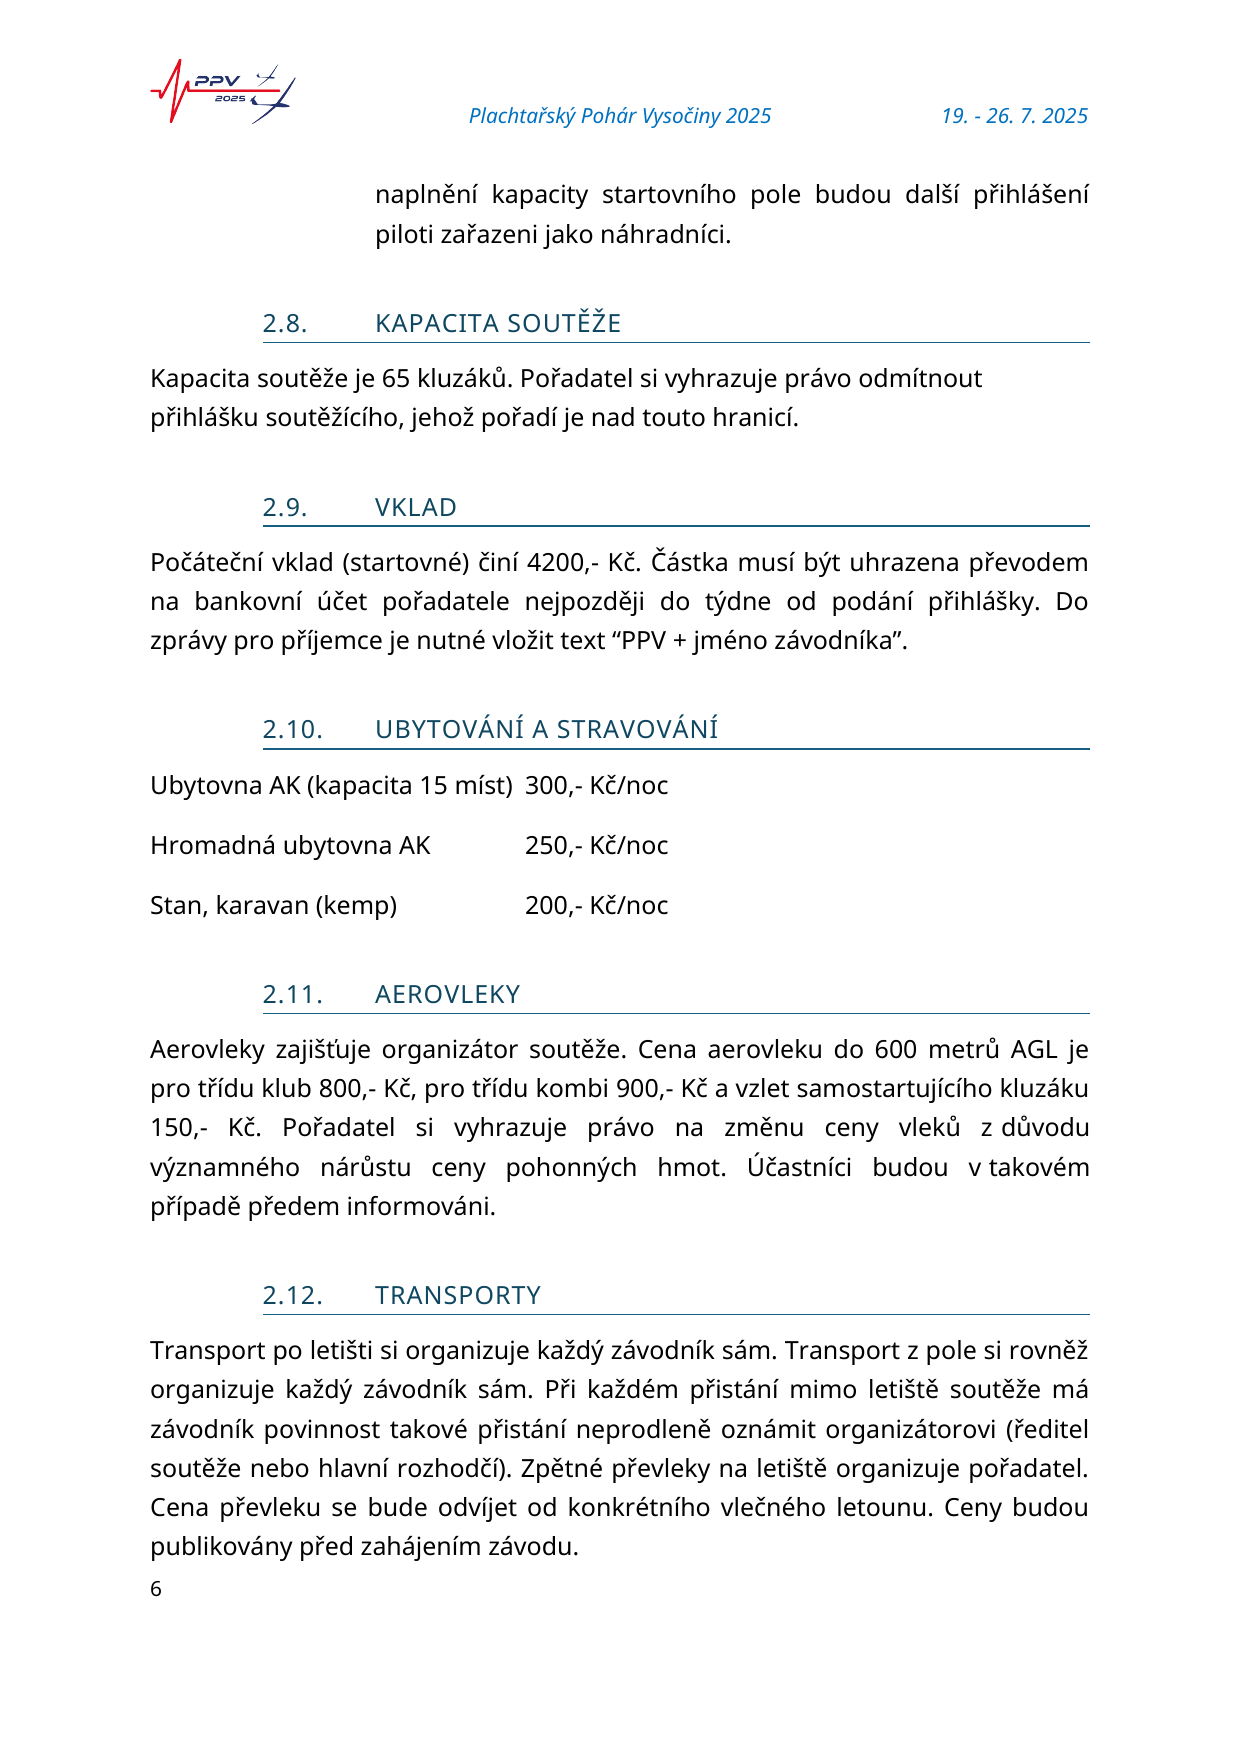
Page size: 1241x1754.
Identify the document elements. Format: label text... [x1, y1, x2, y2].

text Ubytovna AK (kapacita 15 míst) 300,- Kč/noc [150, 767, 1090, 801]
text Počáteční vklad (startovné) činí 4200,- Kč. Částka musí být uhrazena převodem na bankovní účet pořadatele nejpozději do týdne od podání přihlášky. Do zprávy pro příjemce je nutné vložit text “PPV + jméno závodníka”. [150, 544, 1090, 657]
subtitle Transporty [262, 1278, 1090, 1315]
picture [150, 59, 296, 124]
text Kapacita soutěže je 65 kluzáků. Pořadatel si vyhrazuje právo odmítnout přihlášku soutěžícího, jehož pořadí je nad touto hranicí. [150, 361, 1090, 434]
subtitle Ubytování a stravování [262, 712, 1090, 750]
text Transport po letišti si organizuje každý závodník sám. Transport z pole si rovněž organizuje každý závodník sám. Při každém přistání mimo letiště soutěže má závodník povinnost takové přistání neprodleně oznámit organizátorovi (ředitel soutěže nebo hlavní rozhodčí). Zpětné převleky na letiště organizuje pořadatel. Cena převleku se bude odvíjet od konkrétního vlečného letounu. Ceny budou publikovány před zahájením závodu. [150, 1333, 1090, 1563]
subtitle Kapacita soutěže [262, 306, 1090, 343]
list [356, 177, 1090, 250]
text Stan, karavan (kemp) 200,- Kč/noc [150, 887, 1090, 921]
subtitle Aerovleky [262, 976, 1090, 1014]
subtitle Vklad [262, 489, 1090, 527]
text Aerovleky zajišťuje organizátor soutěže. Cena aerovleku do 600 metrů AGL je pro třídu klub 800,- Kč, pro třídu kombi 900,- Kč a vzlet samostartujícího kluzáku 150,- Kč. Pořadatel si vyhrazuje právo na změnu ceny vleků z důvodu významného nárůstu ceny pohonných hmot. Účastníci budou v takovém případě předem informováni. [150, 1032, 1090, 1222]
text Hromadná ubytovna AK 250,- Kč/noc [150, 827, 1090, 861]
